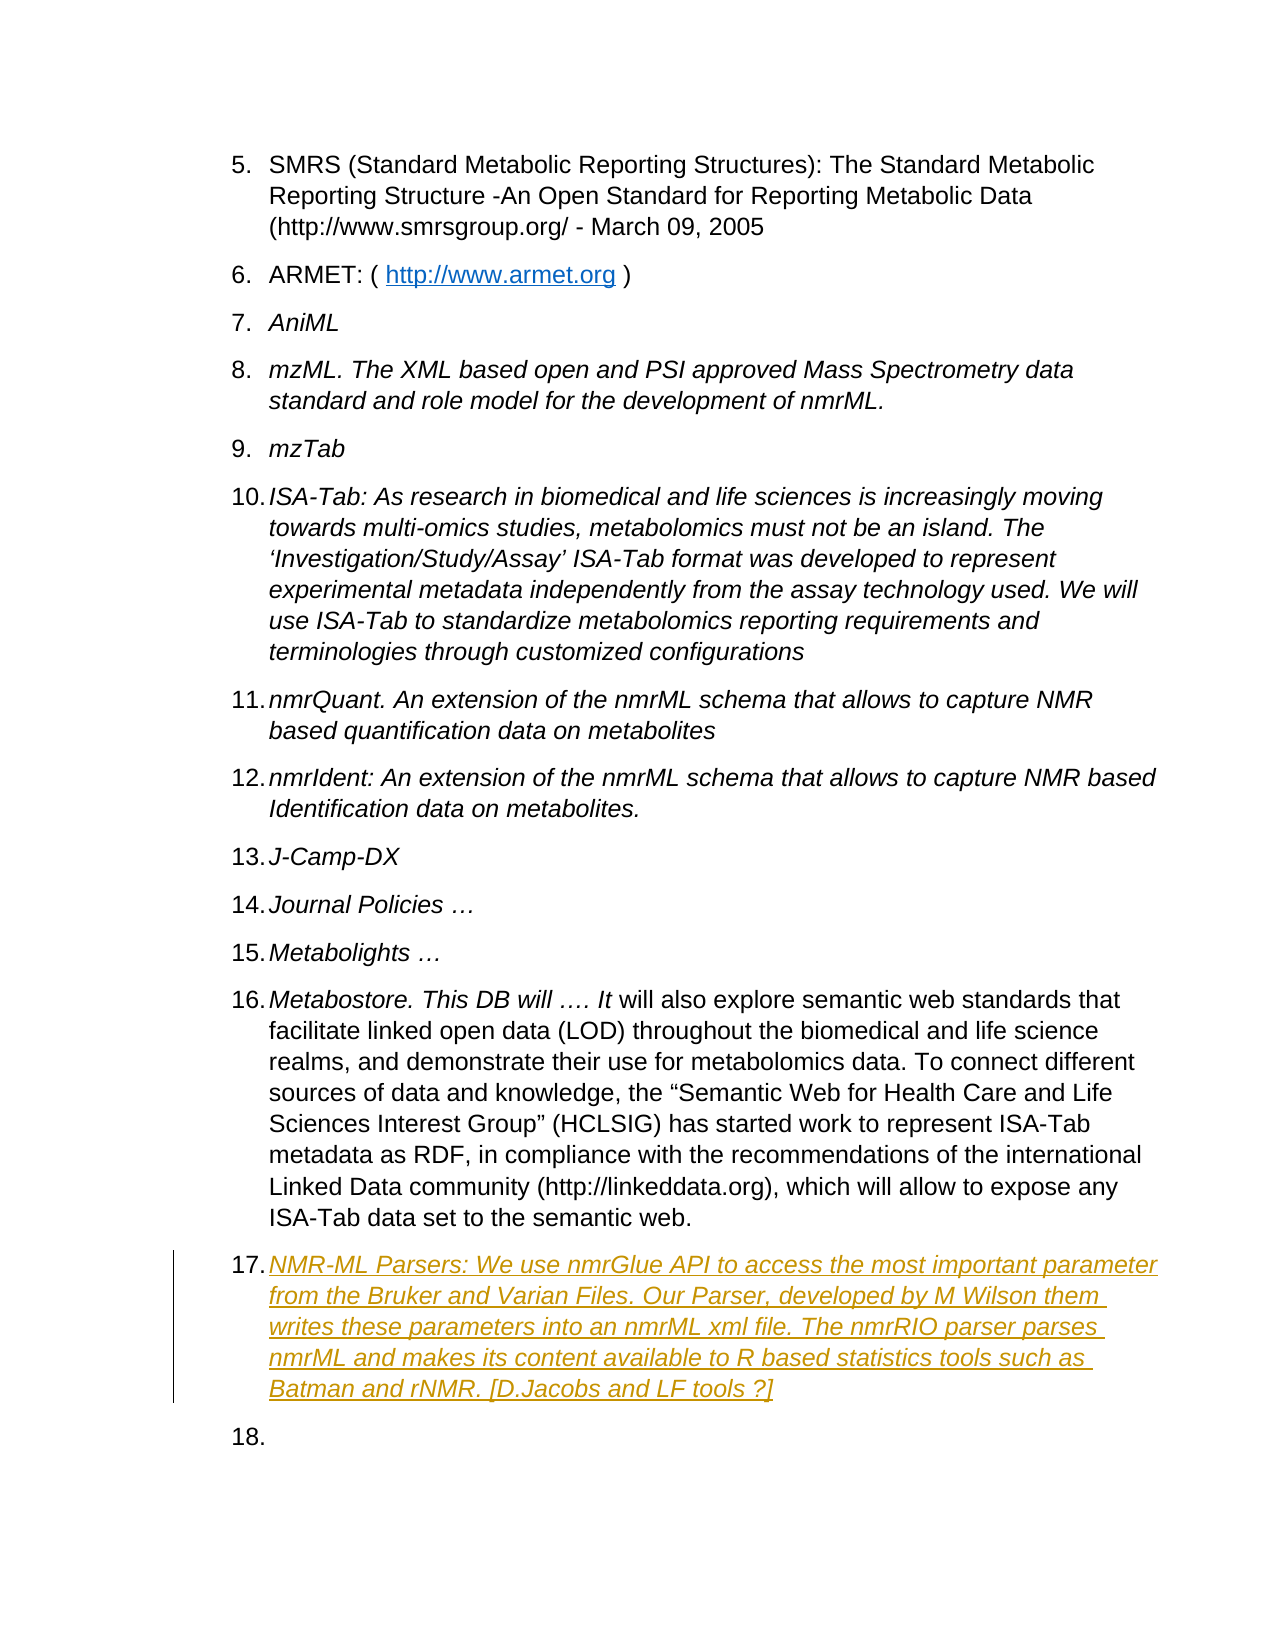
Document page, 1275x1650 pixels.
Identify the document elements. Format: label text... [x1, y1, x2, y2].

list SMRS (Standard Metabolic Reporting Structures): The Standard Metabolic Reporting Structure -An Open Standard for Reporting Metabolic Data (http://www.smrsgroup.org/ - March 09, 2005 [231, 150, 1162, 241]
list ISA-Tab: As research in biomedical and life sciences is increasingly moving towards multi-omics studies, metabolomics must not be an island. The ‘Investigation/Study/Assay’ ISA-Tab format was developed to represent experimental metadata independently from the assay technology used. We will use ISA-Tab to standardize metabolomics reporting requirements and terminologies through customized configurations [231, 482, 1162, 666]
list J-Camp-DX [231, 842, 1162, 871]
list Metabolights … [231, 937, 1162, 966]
list Metabostore. This DB will …. It will also explore semantic web standards that facilitate linked open data (LOD) throughout the biomedical and life science realms, and demonstrate their use for metabolomics data. To connect different sources of data and knowledge, the “Semantic Web for Health Care and Life Sciences Interest Group” (HCLSIG) has started work to represent ISA-Tab metadata as RDF, in compliance with the recommendations of the international Linked Data community (http://linkeddata.org), which will allow to expose any ISA-Tab data set to the semantic web. [231, 985, 1162, 1231]
list nmrIdent: An extension of the nmrML schema that allows to capture NMR based Identification data on metabolites. [231, 763, 1162, 823]
list ARMET: ( http://www.armet.org ) [231, 260, 1162, 288]
list mzTab [231, 434, 1162, 463]
list AniML [231, 307, 1162, 336]
list mzML. The XML based open and PSI approved Mass Spectrometry data standard and role model for the development of nmrML. [231, 355, 1162, 415]
list nmrQuant. An extension of the nmrML schema that allows to capture NMR based quantification data on metabolites [231, 684, 1162, 744]
list Journal Policies … [231, 890, 1162, 918]
